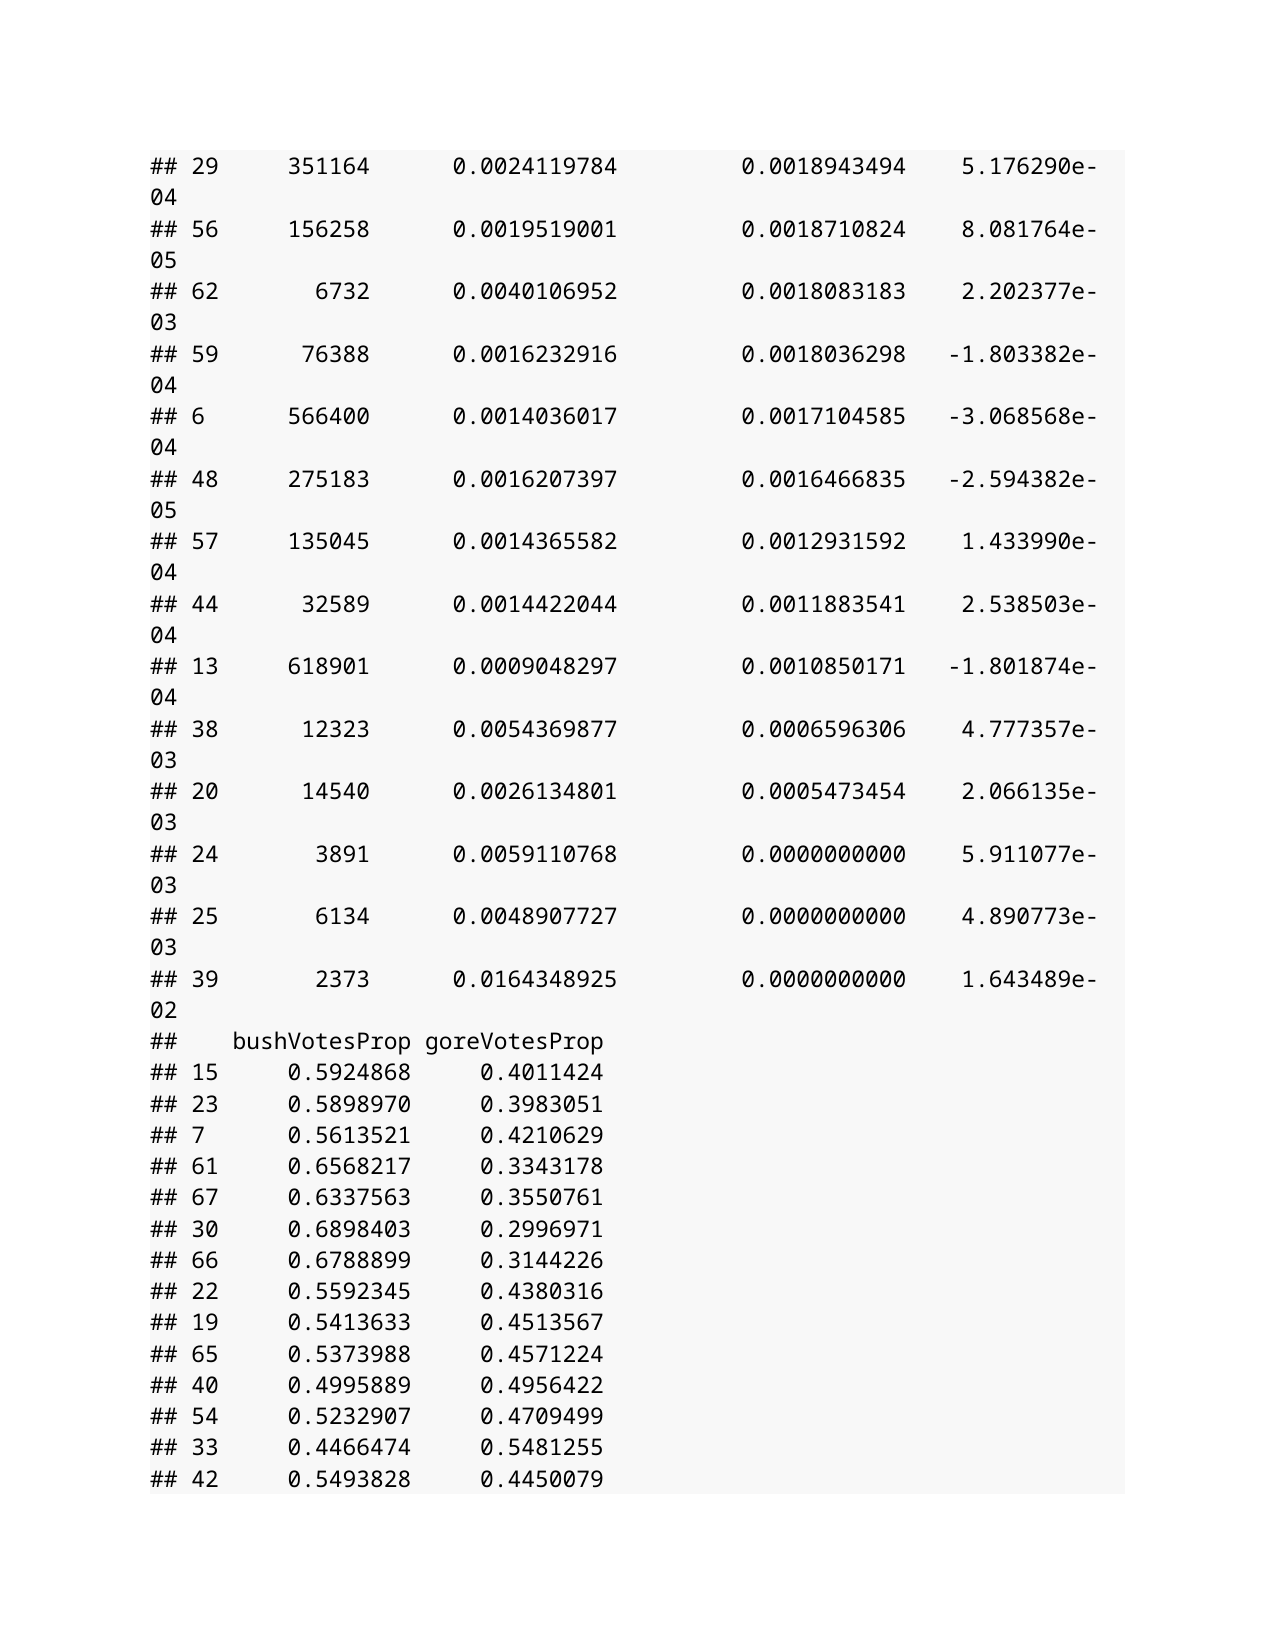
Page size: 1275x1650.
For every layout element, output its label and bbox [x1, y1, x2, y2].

text [150, 150, 1125, 1494]
